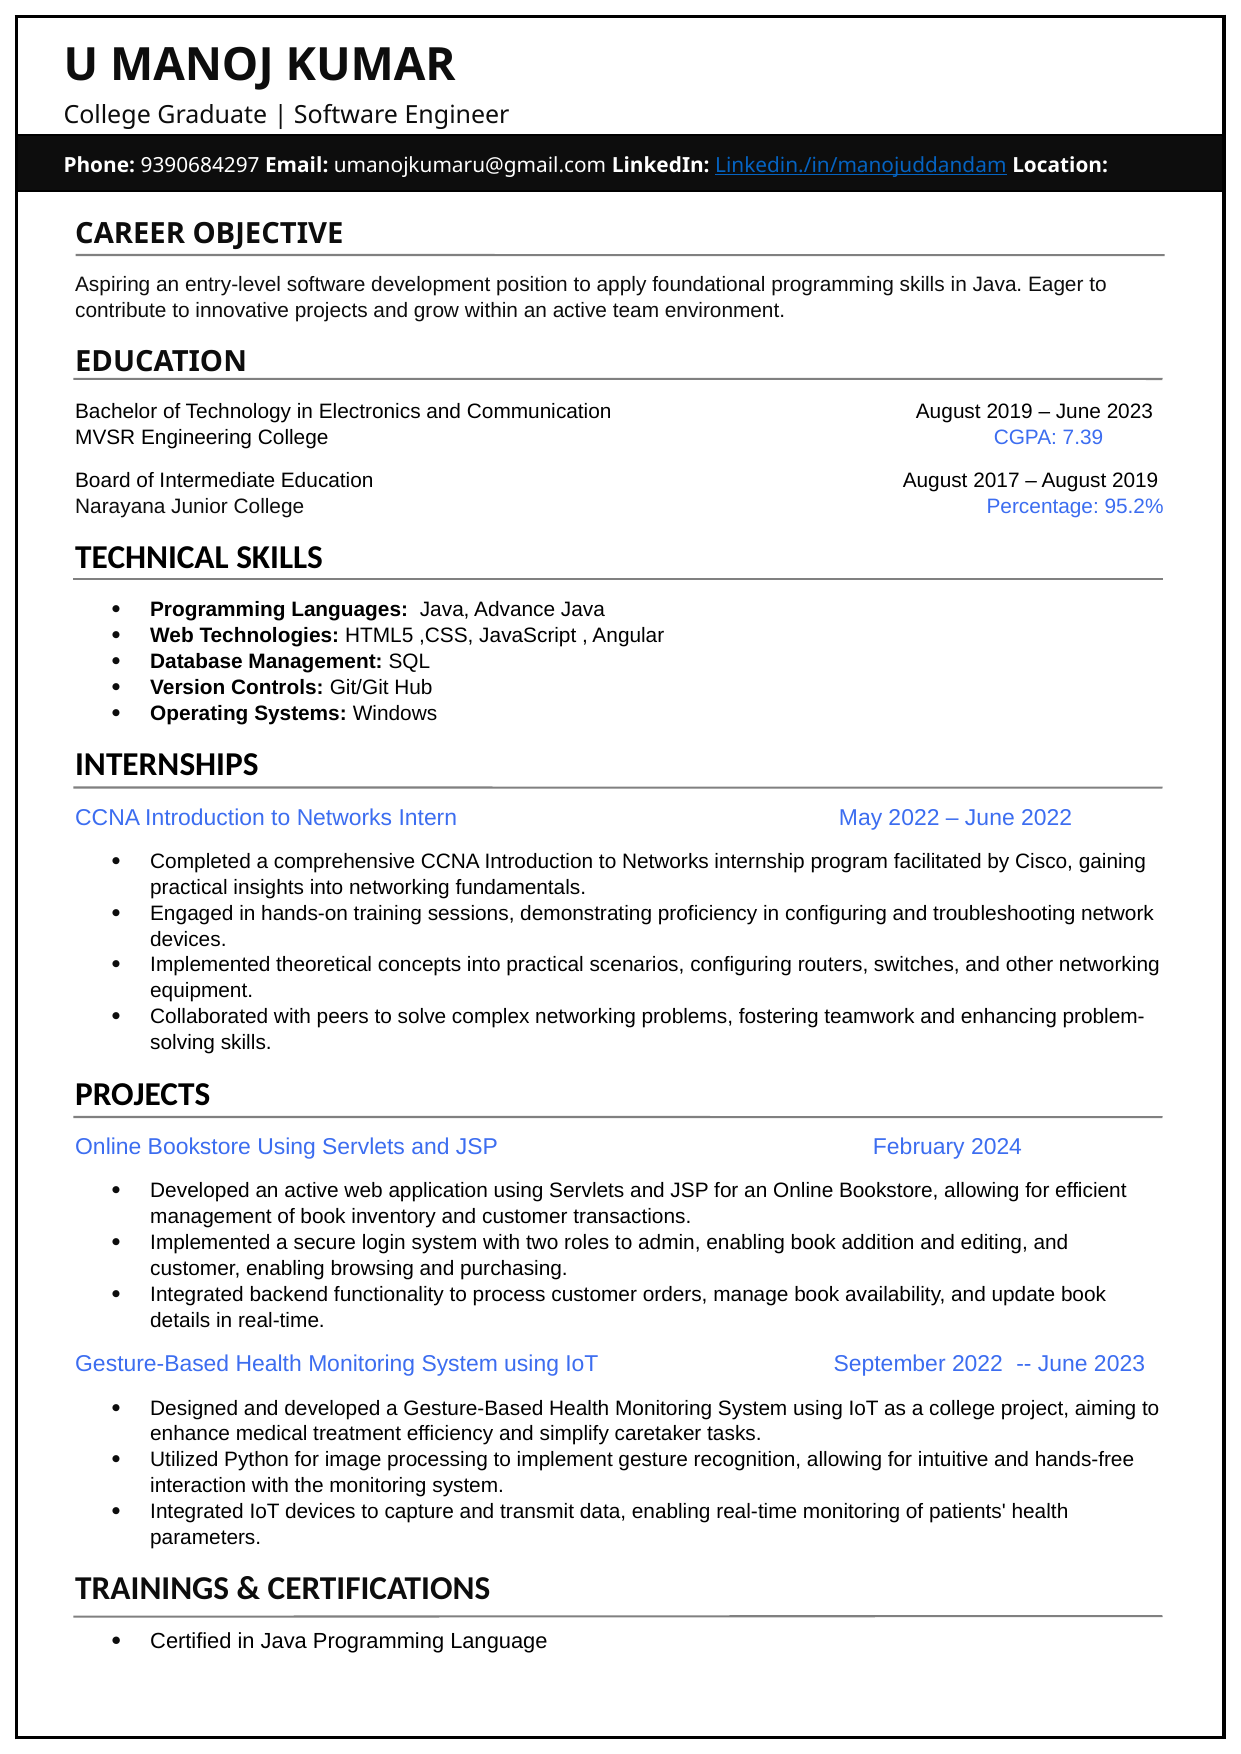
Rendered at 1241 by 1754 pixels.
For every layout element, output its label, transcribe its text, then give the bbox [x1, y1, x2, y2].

list Completed a comprehensive CCNA Introduction to Networks internship program facilitated by Cisco, gaining practical insights into networking fundamentals. [112, 849, 1165, 899]
text Bachelor of Technology in Electronics and Communication August 2019 – June 2023 MVSR Engineering College CGPA: 7.39 [75, 399, 1165, 449]
list Web Technologies: HTML5 ,CSS, JavaScript , Angular [112, 623, 1165, 647]
list Certified in Java Programming Language [112, 1628, 1165, 1653]
text TRAININGS & CERTIFICATIONS [75, 1567, 1165, 1608]
list Engaged in hands-on training sessions, demonstrating proficiency in configuring and troubleshooting network devices. [112, 901, 1165, 950]
text CCNA Introduction to Networks Intern May 2022 – June 2022 [75, 804, 1165, 830]
text PROJECTS [75, 1072, 1165, 1113]
text INTERNSHIPS [75, 743, 1165, 784]
text Aspiring an entry-level software development position to apply foundational programming skills in Java. Eager to contribute to innovative projects and grow within an active team environment. [75, 272, 1165, 321]
text CAREER OBJECTIVE [75, 212, 1165, 252]
list Integrated backend functionality to process customer orders, manage book availability, and update book details in real-time. [112, 1282, 1165, 1332]
text Board of Intermediate Education August 2017 – August 2019 Narayana Junior College Percentage: 95.2% [75, 468, 1165, 517]
list Implemented a secure login system with two roles to admin, enabling book addition and editing, and customer, enabling browsing and purchasing. [112, 1230, 1165, 1280]
list Developed an active web application using Servlets and JSP for an Online Bookstore, allowing for efficient management of book inventory and customer transactions. [112, 1178, 1165, 1228]
list Collaborated with peers to solve complex networking problems, fostering teamwork and enhancing problem-solving skills. [112, 1004, 1165, 1054]
list Utilized Python for image processing to implement gesture recognition, allowing for intuitive and hands-free interaction with the monitoring system. [112, 1447, 1165, 1497]
list Integrated IoT devices to capture and transmit data, enabling real-time monitoring of patients' health parameters. [112, 1499, 1165, 1549]
text EDUCATION [75, 340, 1165, 379]
list Implemented theoretical concepts into practical scenarios, configuring routers, switches, and other networking equipment. [112, 952, 1165, 1002]
text TECHNICAL SKILLS [75, 536, 1165, 577]
list Programming Languages: Java, Advance Java [112, 597, 1165, 621]
list Designed and developed a Gesture-Based Health Monitoring System using IoT as a college project, aiming to enhance medical treatment efficiency and simplify caretaker tasks. [112, 1395, 1165, 1445]
list Database Management: SQL [112, 648, 1165, 673]
text Online Bookstore Using Servlets and JSP February 2024 [75, 1133, 1165, 1159]
text Gesture-Based Health Monitoring System using IoT September 2022 -- June 2023 [75, 1350, 1165, 1377]
list Version Controls: Git/Git Hub [112, 674, 1165, 698]
list Operating Systems: Windows [112, 700, 1165, 724]
